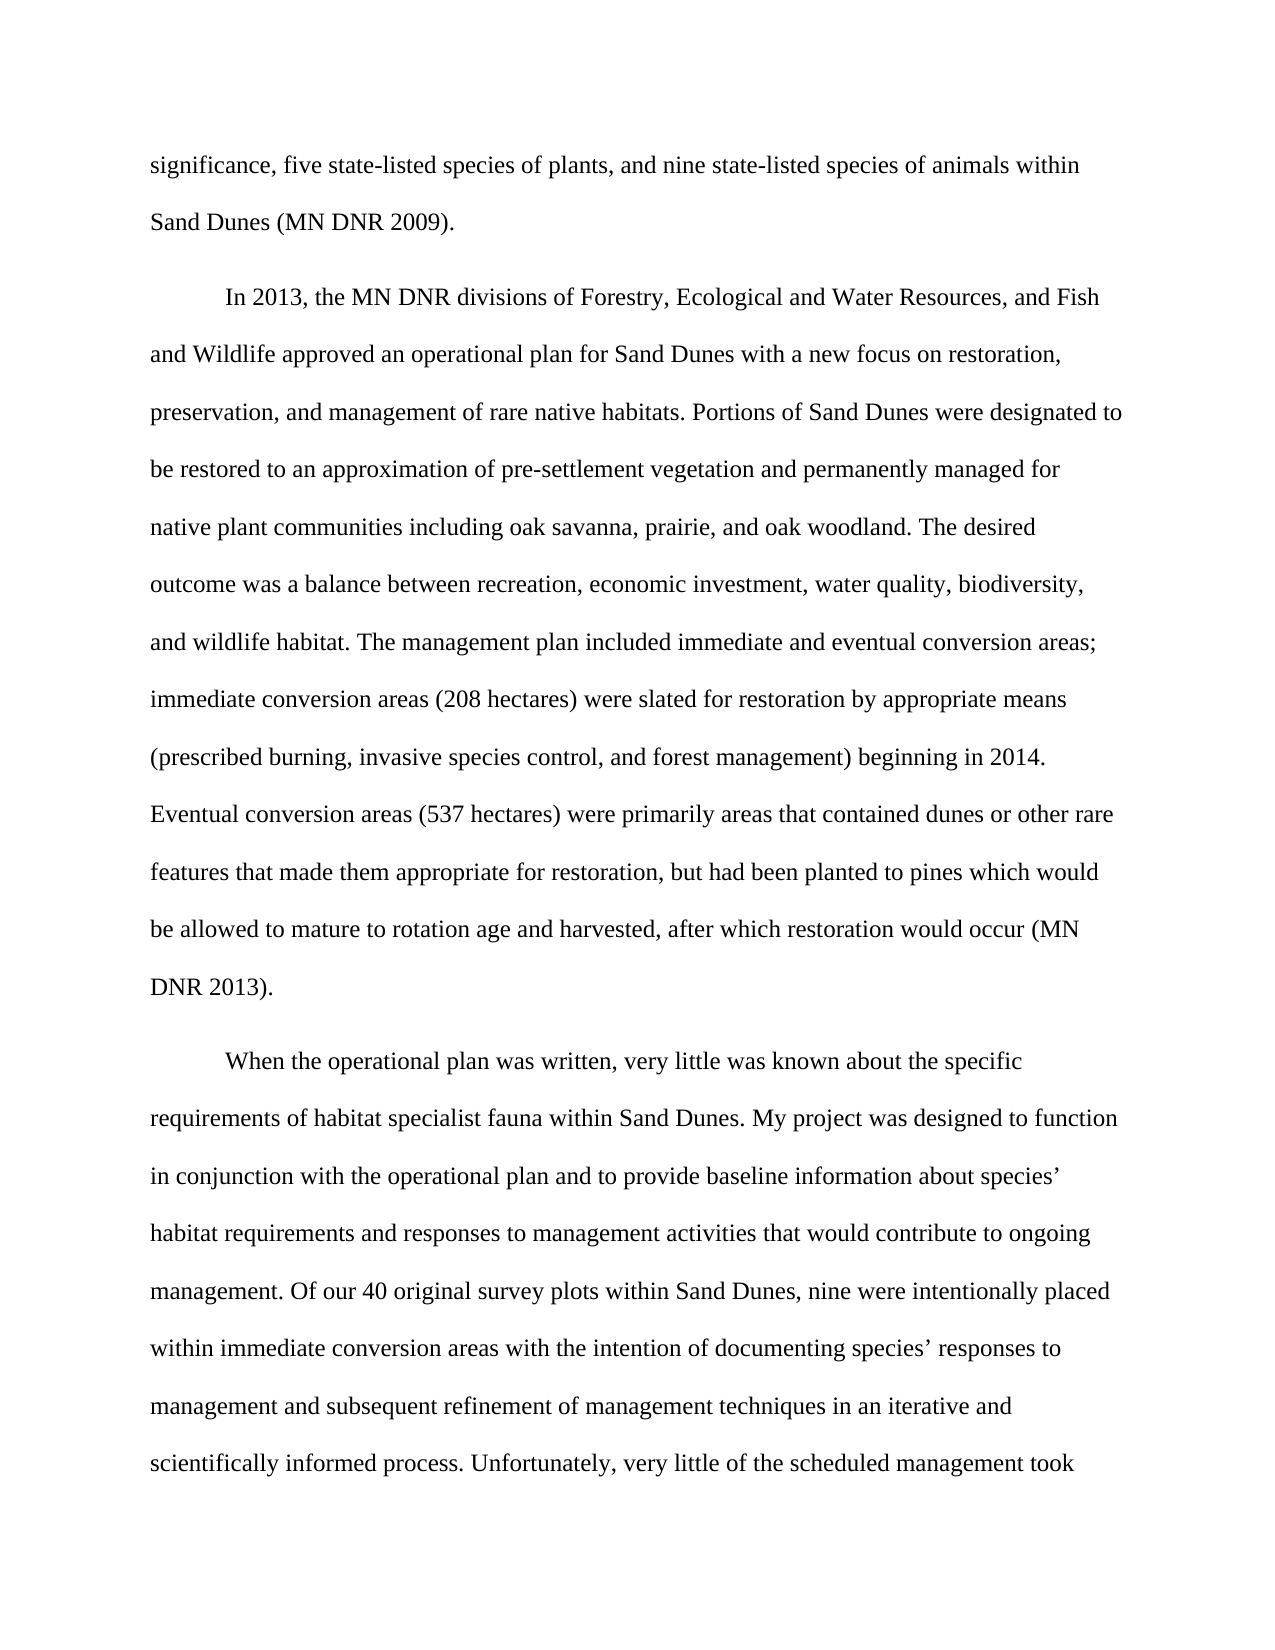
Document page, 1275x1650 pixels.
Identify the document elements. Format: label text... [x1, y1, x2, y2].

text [150, 1046, 1125, 1477]
text In 2013, the MN DNR divisions of Forestry, Ecological and Water Resources, and Fish and Wildlife approved an operational plan for Sand Dunes with a new focus on restoration, preservation, and management of rare native habitats. Portions of Sand Dunes were designated to be restored to an approximation of pre-settlement vegetation and permanently managed for native plant communities including oak savanna, prairie, and oak woodland. The desired outcome was a balance between recreation, economic investment, water quality, biodiversity, and wildlife habitat. The management plan included immediate and eventual conversion areas; immediate conversion areas (208 hectares) were slated for restoration by appropriate means (prescribed burning, invasive species control, and forest management) beginning in 2014. Eventual conversion areas (537 hectares) were primarily areas that contained dunes or other rare features that made them appropriate for restoration, but had been planted to pines which would be allowed to mature to rotation age and harvested, after which restoration would occur (MN DNR 2013). [150, 282, 1125, 1000]
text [150, 150, 1125, 236]
